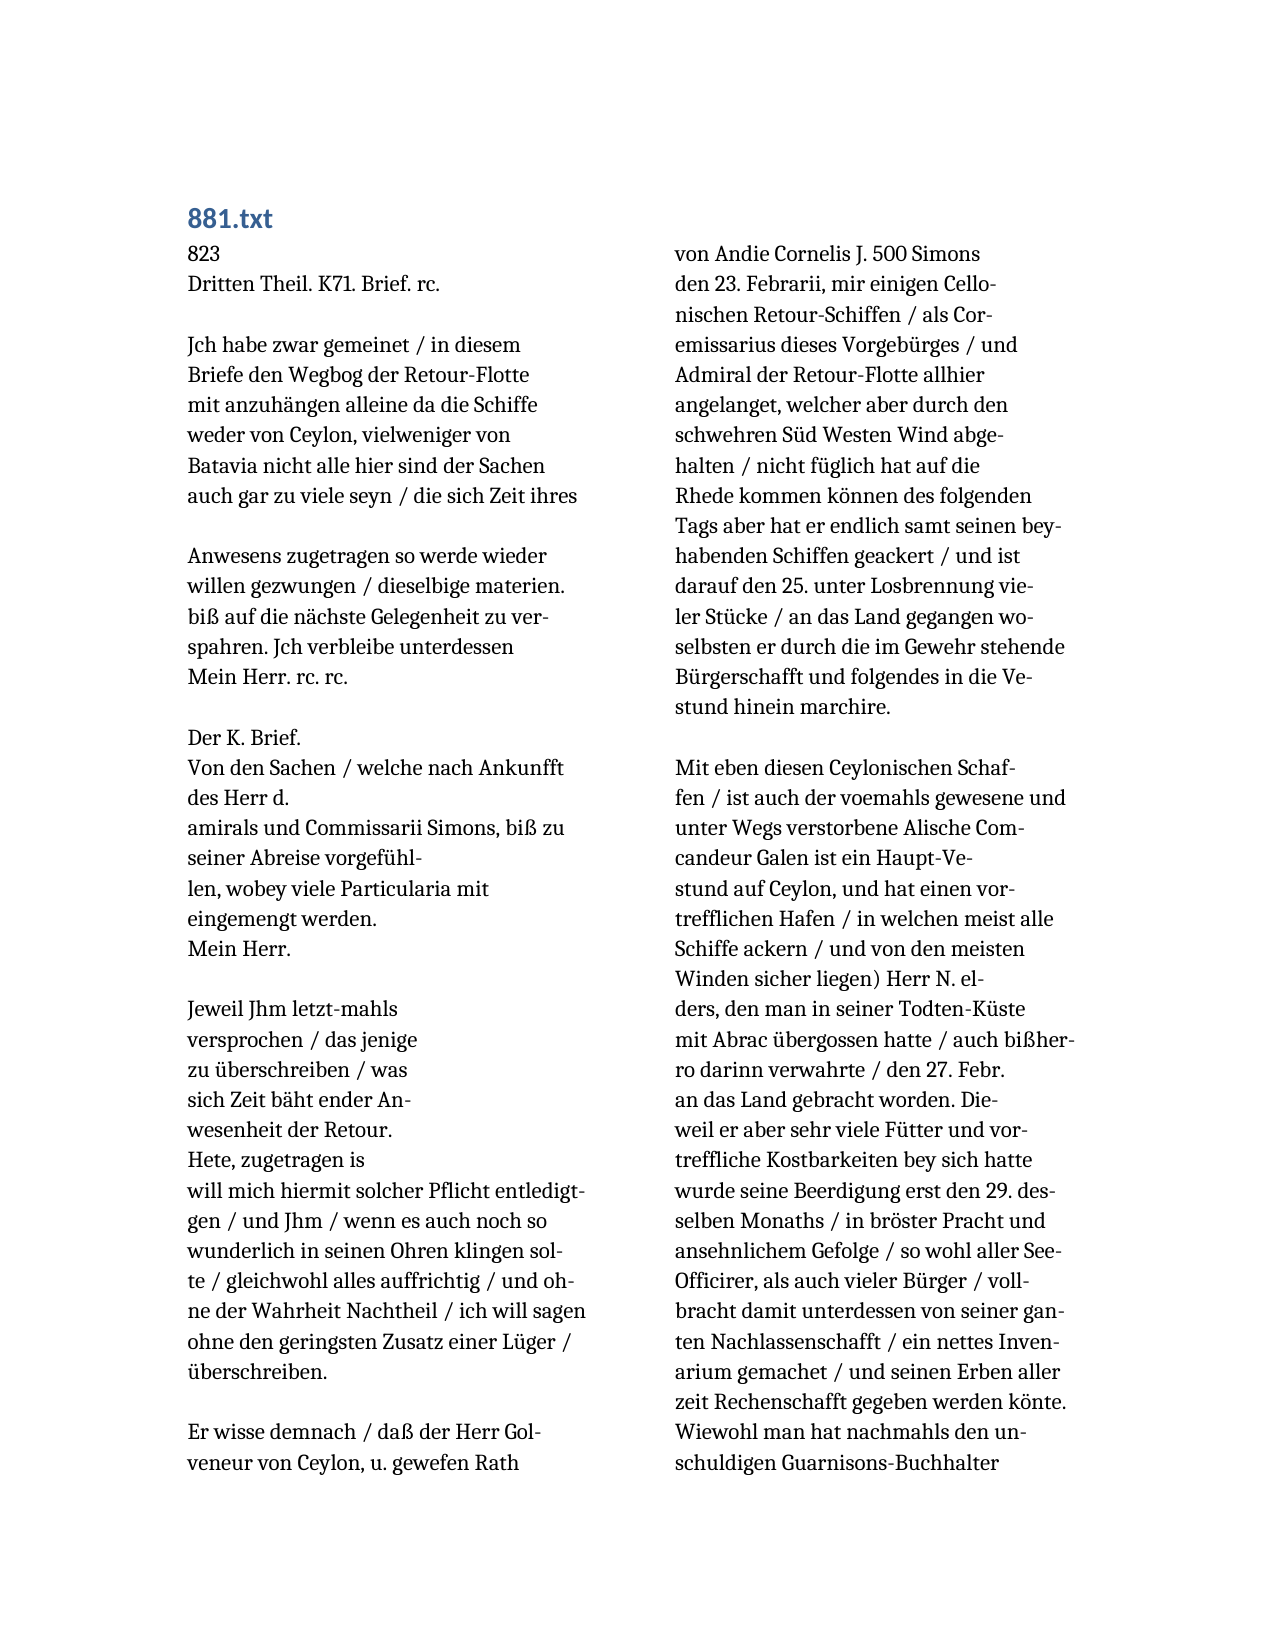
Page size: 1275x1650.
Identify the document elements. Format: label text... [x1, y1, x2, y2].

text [187, 241, 600, 1476]
subtitle 881.txt [187, 200, 600, 236]
